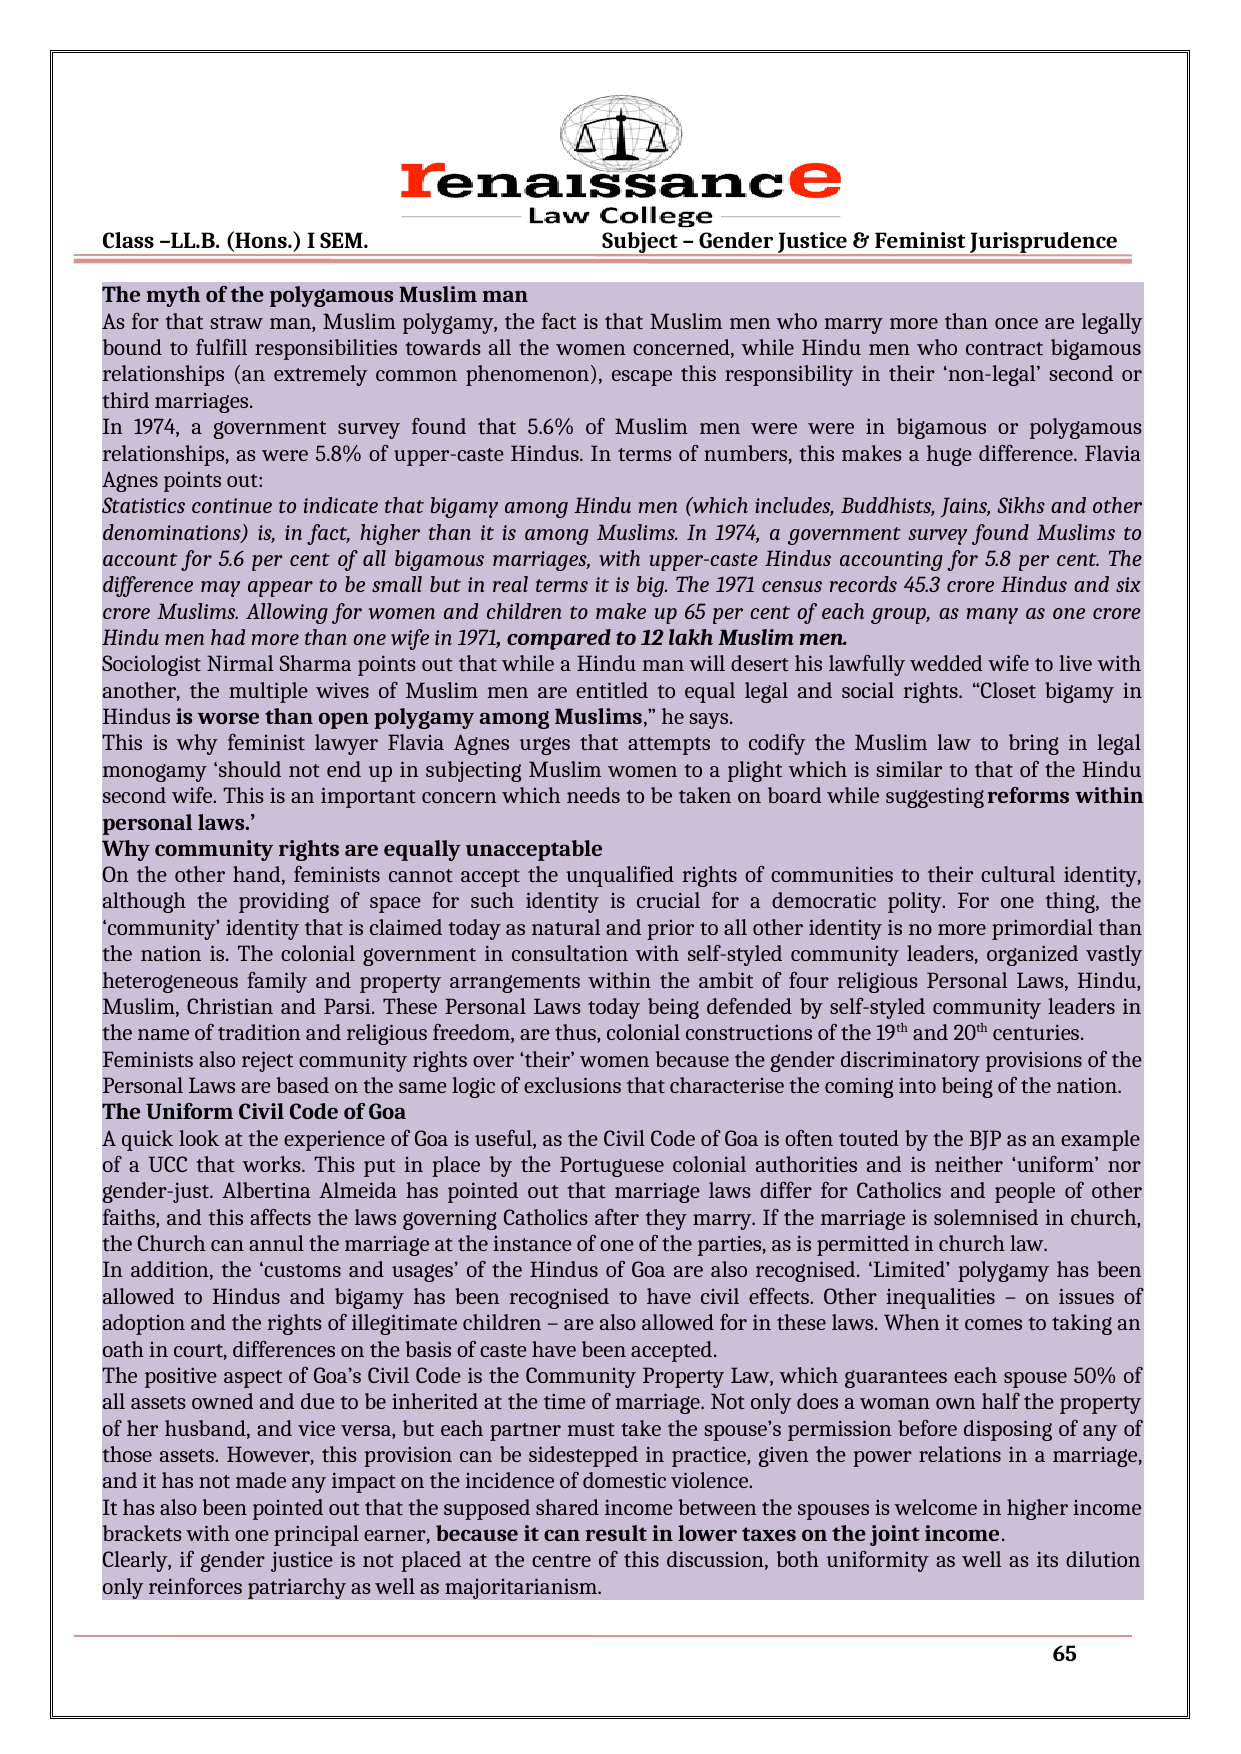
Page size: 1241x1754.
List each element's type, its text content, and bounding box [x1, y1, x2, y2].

text The positive aspect of Goa’s Civil Code is the Community Property Law, which guarantees each spouse 50% of all assets owned and due to be inherited at the time of marriage. Not only does a woman own half the property of her husband, and vice versa, but each partner must take the spouse’s permission before disposing of any of those assets. However, this provision can be sidestepped in practice, given the power relations in a marriage, and it has not made any impact on the incidence of domestic violence. [102, 1363, 1144, 1494]
text The Uniform Civil Code of Goa [102, 1099, 1144, 1126]
text Clearly, if gender justice is not placed at the centre of this discussion, both uniformity as well as its dilution only reinforces patriarchy as well as majoritarianism. [102, 1547, 1144, 1600]
text As for that straw man, Muslim polygamy, the fact is that Muslim men who marry more than once are legally bound to fulfill responsibilities towards all the women concerned, while Hindu men who contract bigamous relationships (an extremely common phenomenon), escape this responsibility in their ‘non-legal’ second or third marriages. [102, 308, 1144, 414]
text Sociologist Nirmal Sharma points out that while a Hindu man will desert his lawfully wedded wife to live with another, the multiple wives of Muslim men are entitled to equal legal and social rights. “Closet bigamy in Hindus is worse than open polygamy among Muslims,” he says. [102, 651, 1144, 730]
text It has also been pointed out that the supposed shared income between the spouses is welcome in higher income brackets with one principal earner, because it can result in lower taxes on the joint income. [102, 1494, 1144, 1547]
text This is why feminist lawyer Flavia Agnes urges that attempts to codify the Muslim law to bring in legal monogamy ‘should not end up in subjecting Muslim women to a plight which is similar to that of the Hindu second wife. This is an important concern which needs to be taken on board while suggestingreforms within personal laws.’ [102, 730, 1144, 836]
picture [377, 93, 869, 228]
text In addition, the ‘customs and usages’ of the Hindus of Goa are also recognised. ‘Limited’ polygamy has been allowed to Hindus and bigamy has been recognised to have civil effects. Other inequalities – on issues of adoption and the rights of illegitimate children – are also allowed for in these laws. When it comes to taking an oath in court, differences on the basis of caste have been accepted. [102, 1257, 1144, 1363]
text In 1974, a government survey found that 5.6% of Muslim men were were in bigamous or polygamous relationships, as were 5.8% of upper-caste Hindus. In terms of numbers, this makes a huge difference. Flavia Agnes points out: [102, 414, 1144, 493]
text Why community rights are equally unacceptable [102, 836, 1144, 862]
text Feminists also reject community rights over ‘their’ women because the gender discriminatory provisions of the Personal Laws are based on the same logic of exclusions that characterise the coming into being of the nation. [102, 1046, 1144, 1099]
text On the other hand, feminists cannot accept the unqualified rights of communities to their cultural identity, although the providing of space for such identity is crucial for a democratic polity. For one thing, the ‘community’ identity that is claimed today as natural and prior to all other identity is no more primordial than the nation is. The colonial government in consultation with self-styled community leaders, organized vastly heterogeneous family and property arrangements within the ambit of four religious Personal Laws, Hindu, Muslim, Christian and Parsi. These Personal Laws today being defended by self-styled community leaders in the name of tradition and religious freedom, are thus, colonial constructions of the 19th and 20th centuries. [102, 862, 1144, 1046]
text The myth of the polygamous Muslim man [102, 282, 1144, 308]
text Statistics continue to indicate that bigamy among Hindu men (which includes, Buddhists, Jains, Sikhs and other denominations) is, in fact, higher than it is among Muslims. In 1974, a government survey found Muslims to account for 5.6 per cent of all bigamous marriages, with upper-caste Hindus accounting for 5.8 per cent. The difference may appear to be small but in real terms it is big. The 1971 census records 45.3 crore Hindus and six crore Muslims. Allowing for women and children to make up 65 per cent of each group, as many as one crore Hindu men had more than one wife in 1971, compared to 12 lakh Muslim men. [102, 493, 1144, 651]
text A quick look at the experience of Goa is useful, as the Civil Code of Goa is often touted by the BJP as an example of a UCC that works. This put in place by the Portuguese colonial authorities and is neither ‘uniform’ nor gender-just. Albertina Almeida has pointed out that marriage laws differ for Catholics and people of other faiths, and this affects the laws governing Catholics after they marry. If the marriage is solemnised in church, the Church can annul the marriage at the instance of one of the parties, as is permitted in church law. [102, 1126, 1144, 1257]
